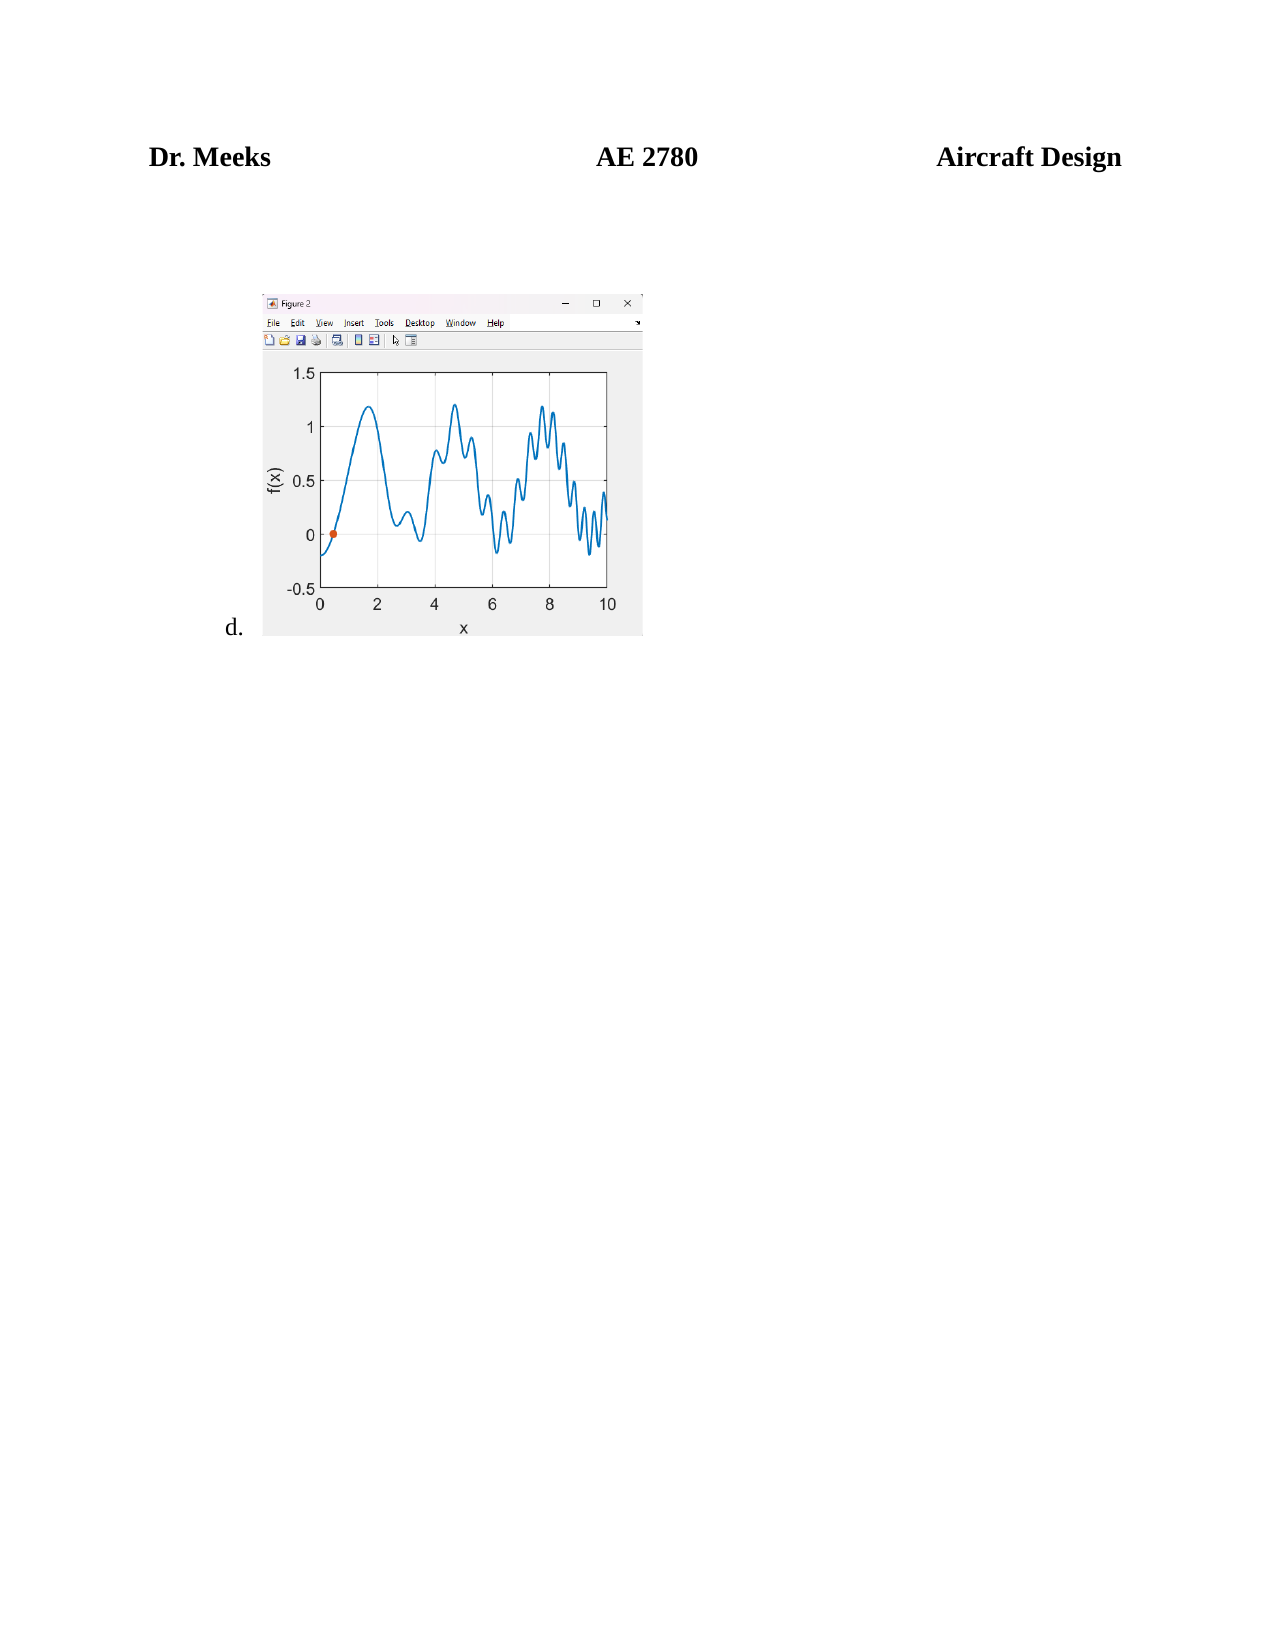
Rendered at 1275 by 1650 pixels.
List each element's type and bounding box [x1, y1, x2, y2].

picture [262, 294, 643, 636]
